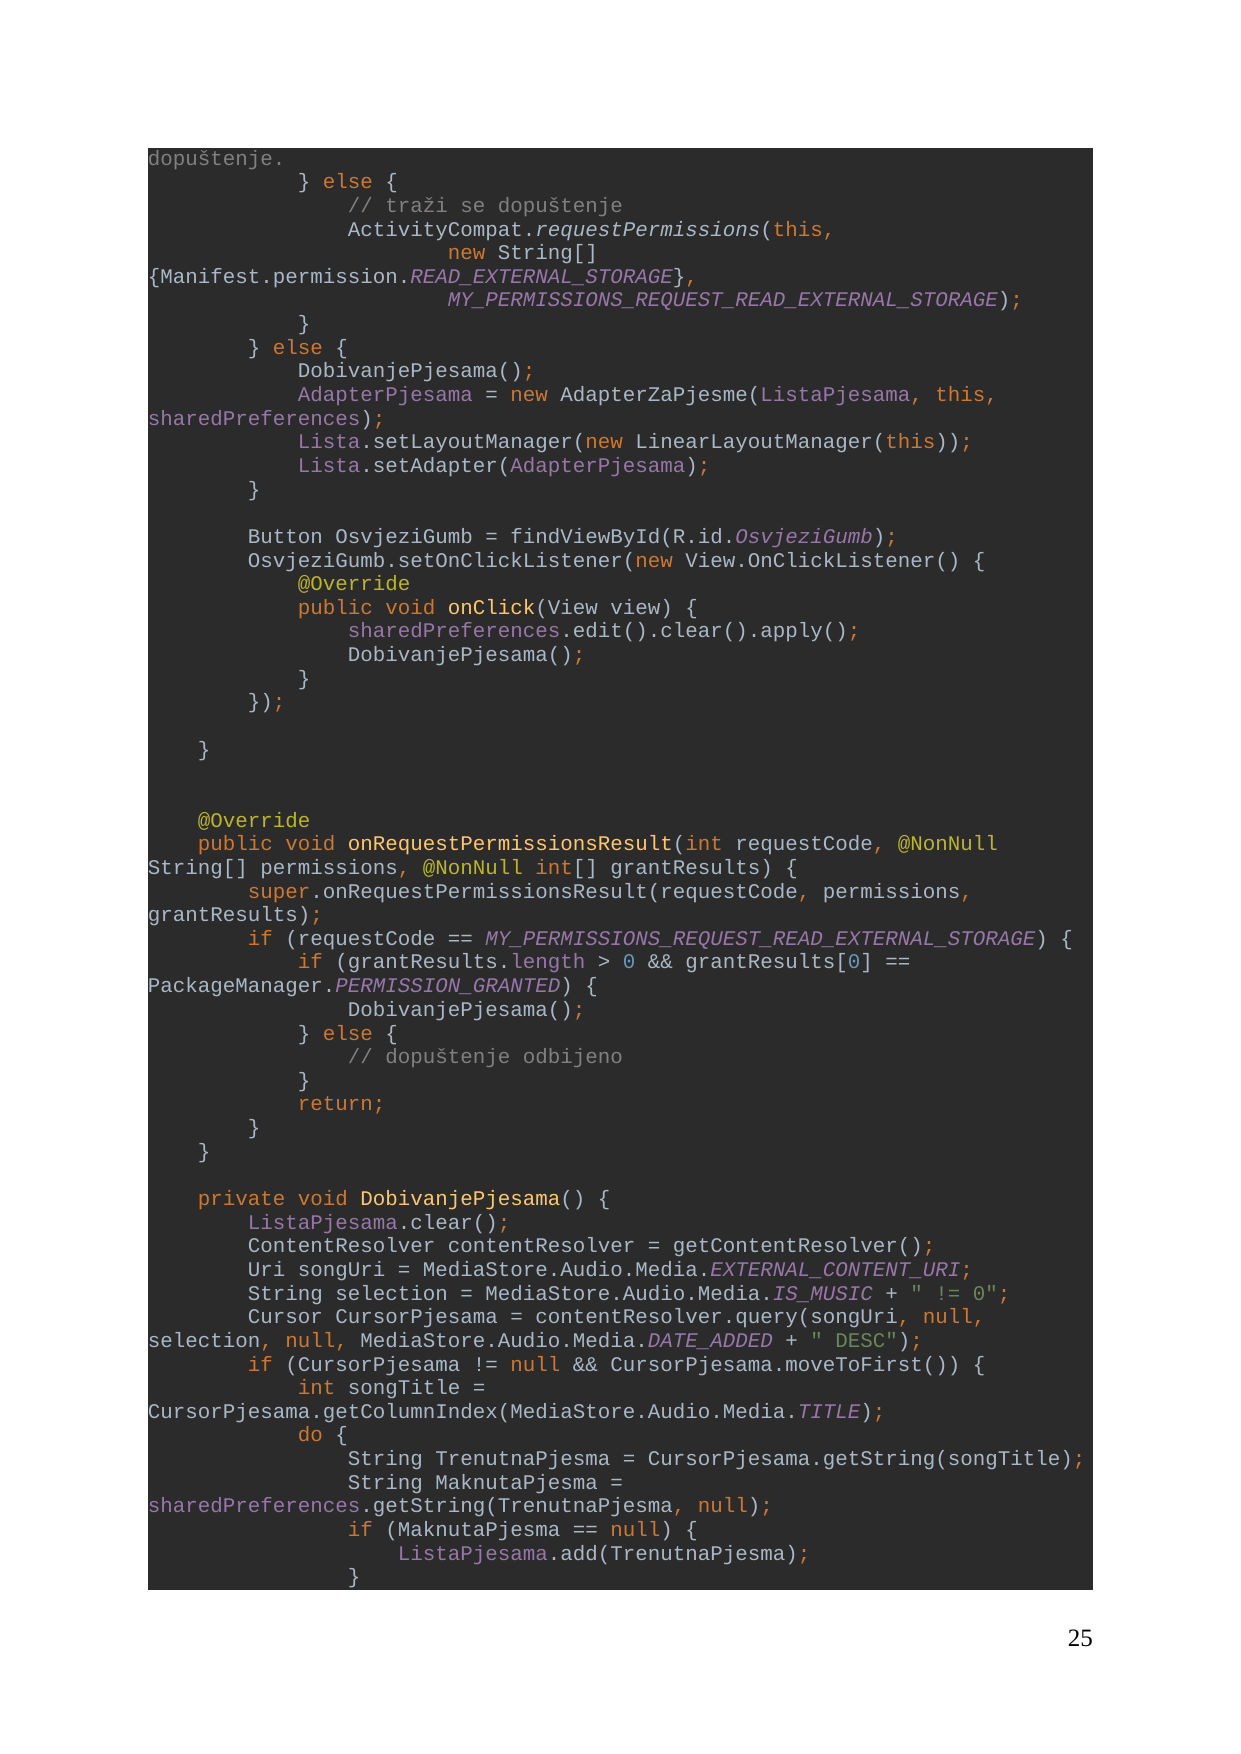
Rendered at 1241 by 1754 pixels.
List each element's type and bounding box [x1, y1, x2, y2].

text [148, 148, 1093, 1590]
